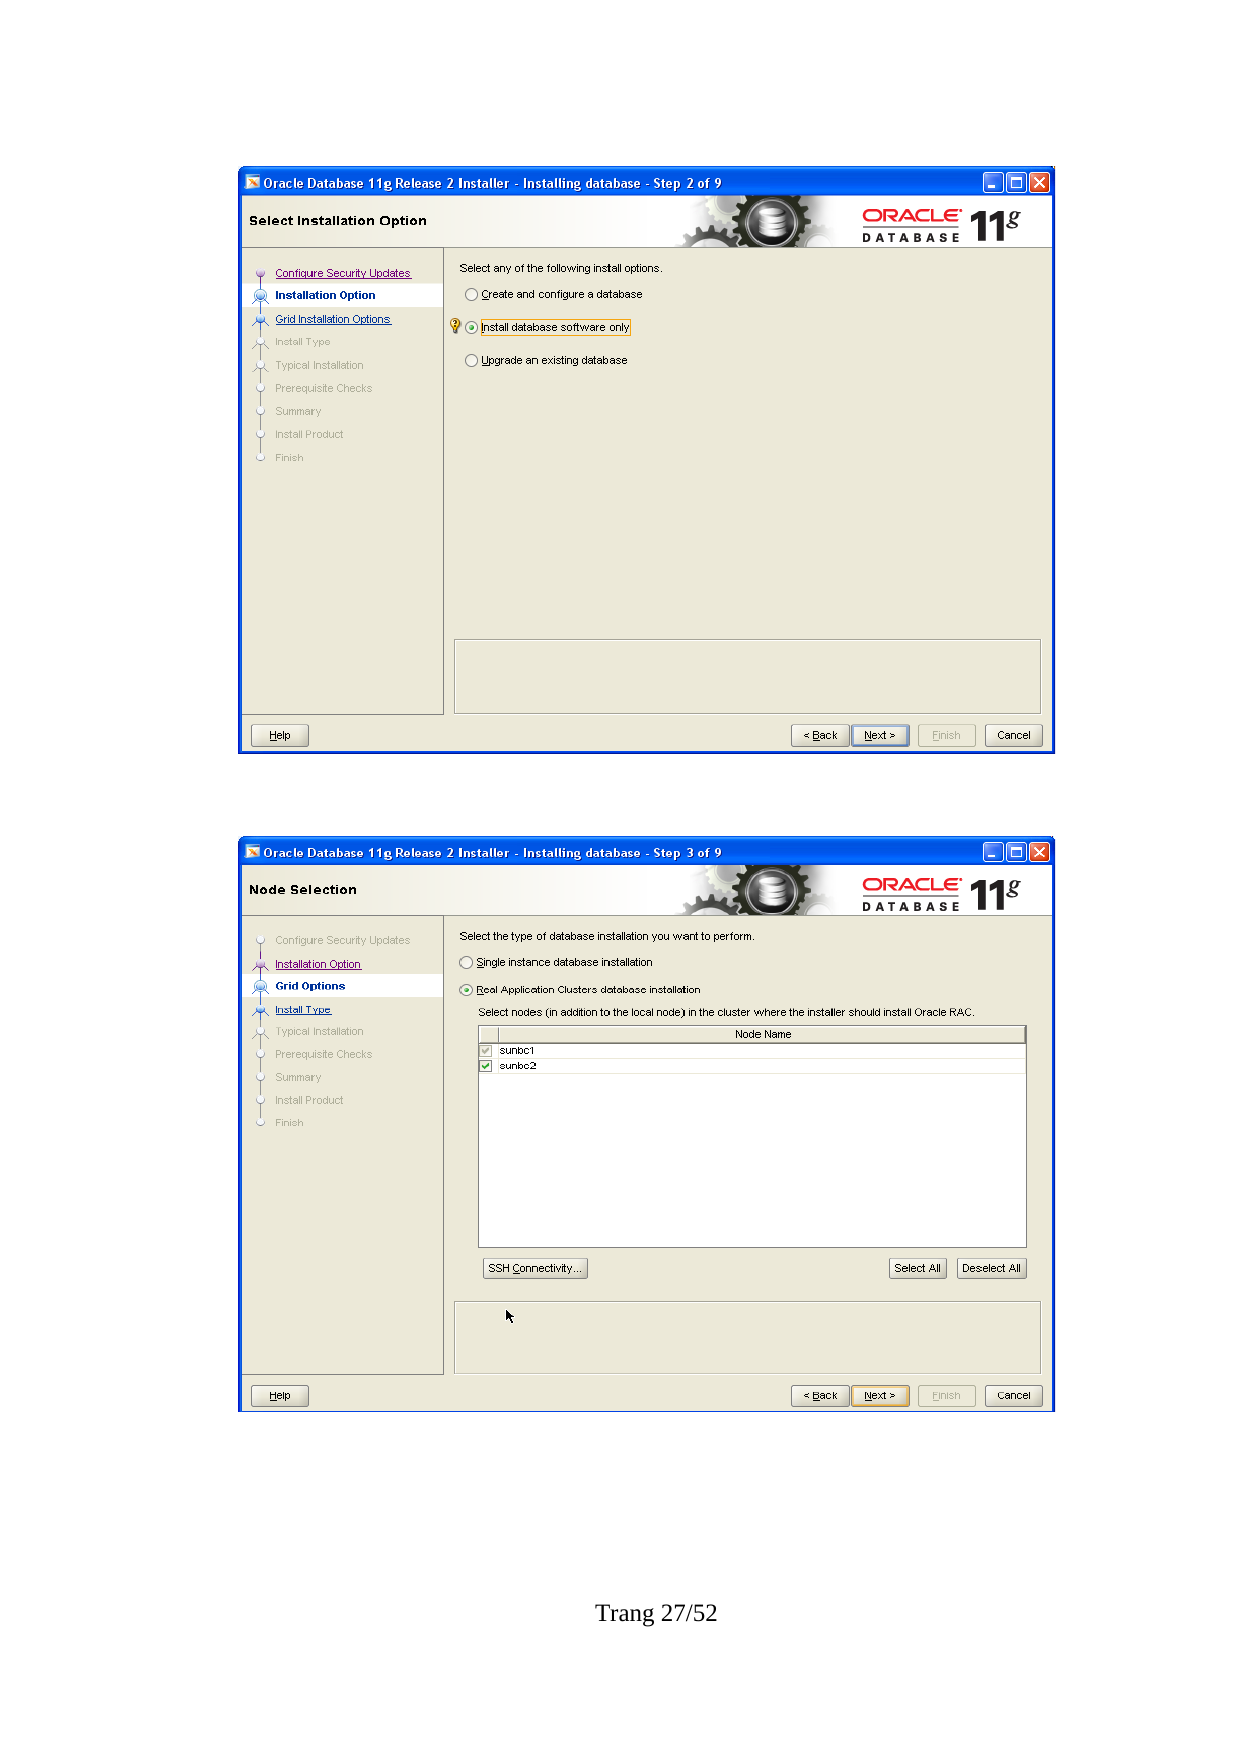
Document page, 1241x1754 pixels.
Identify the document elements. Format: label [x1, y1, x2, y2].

picture [238, 166, 1056, 754]
picture [238, 836, 1056, 1412]
